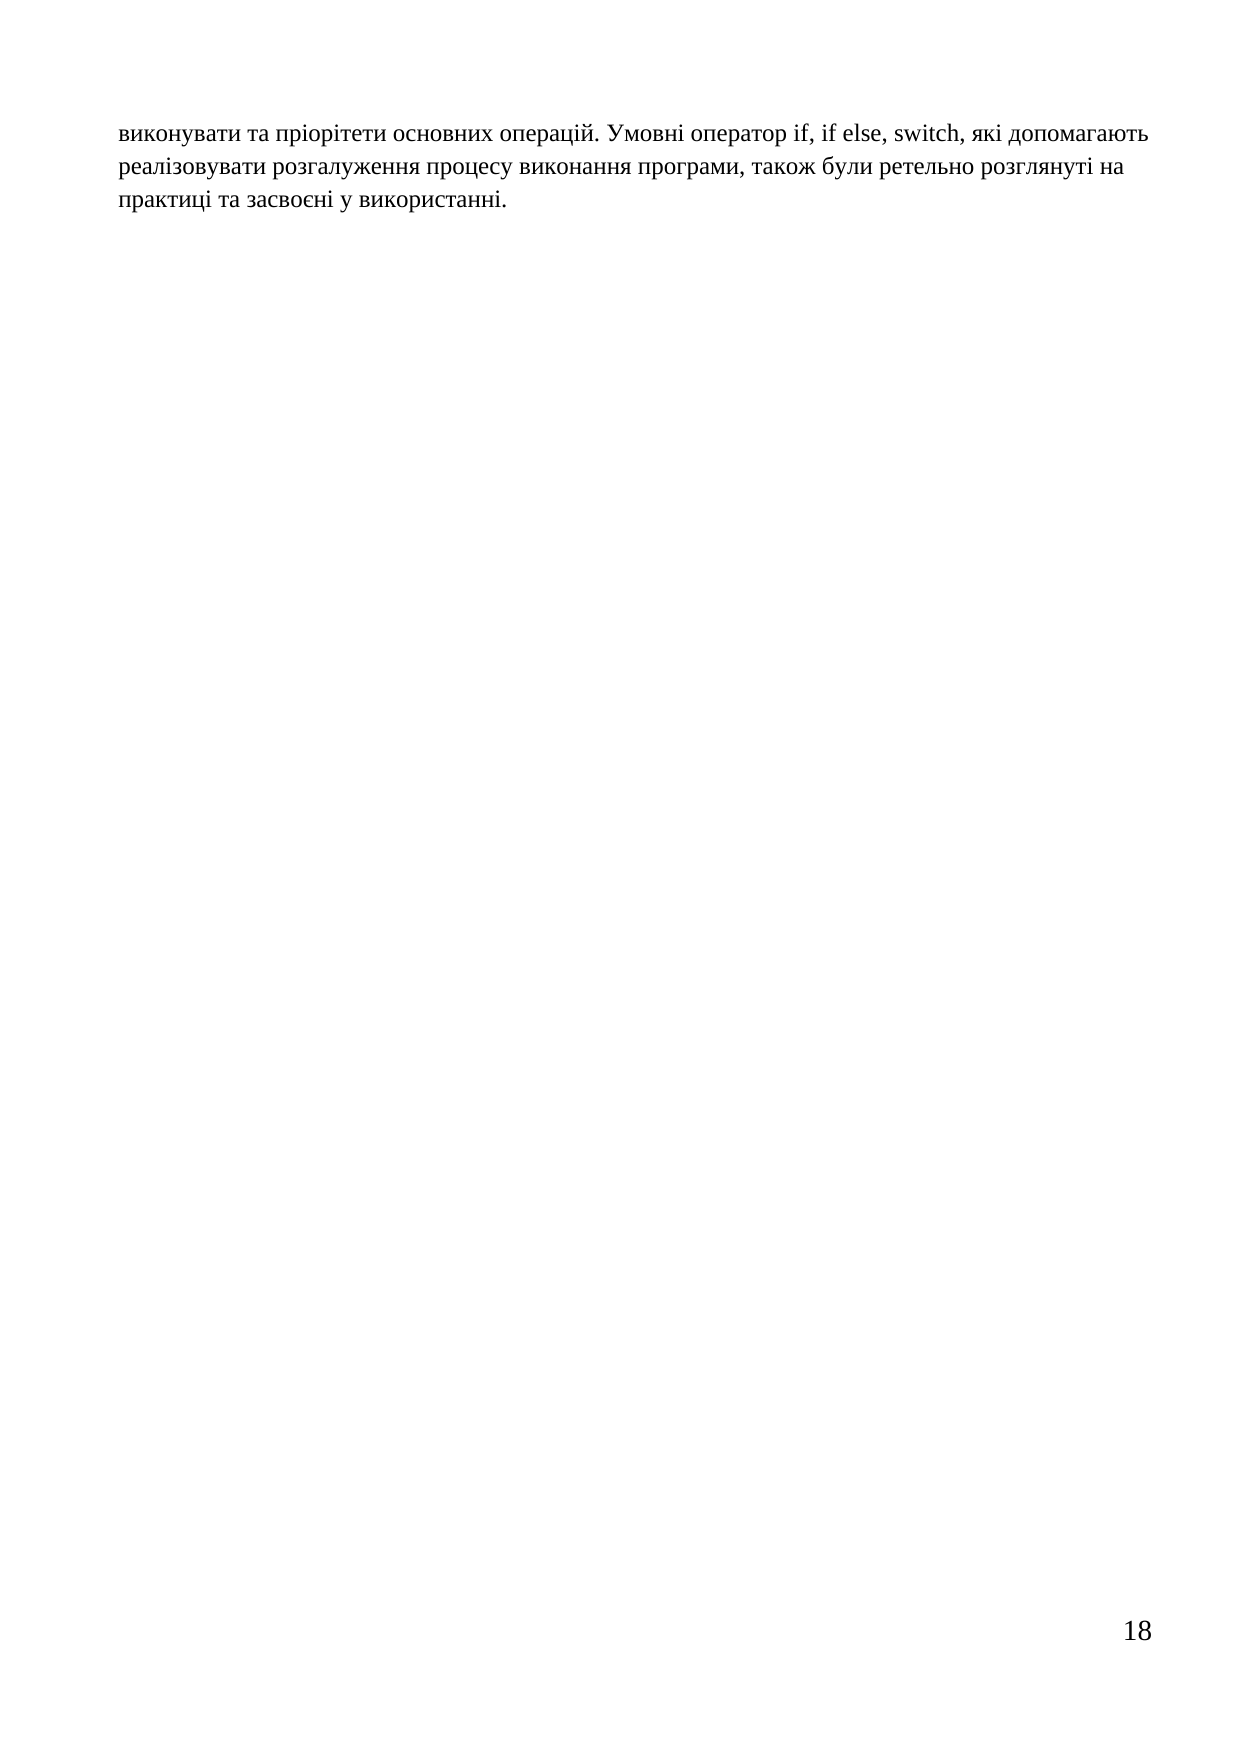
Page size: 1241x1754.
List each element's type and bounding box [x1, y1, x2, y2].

text [118, 118, 1152, 213]
